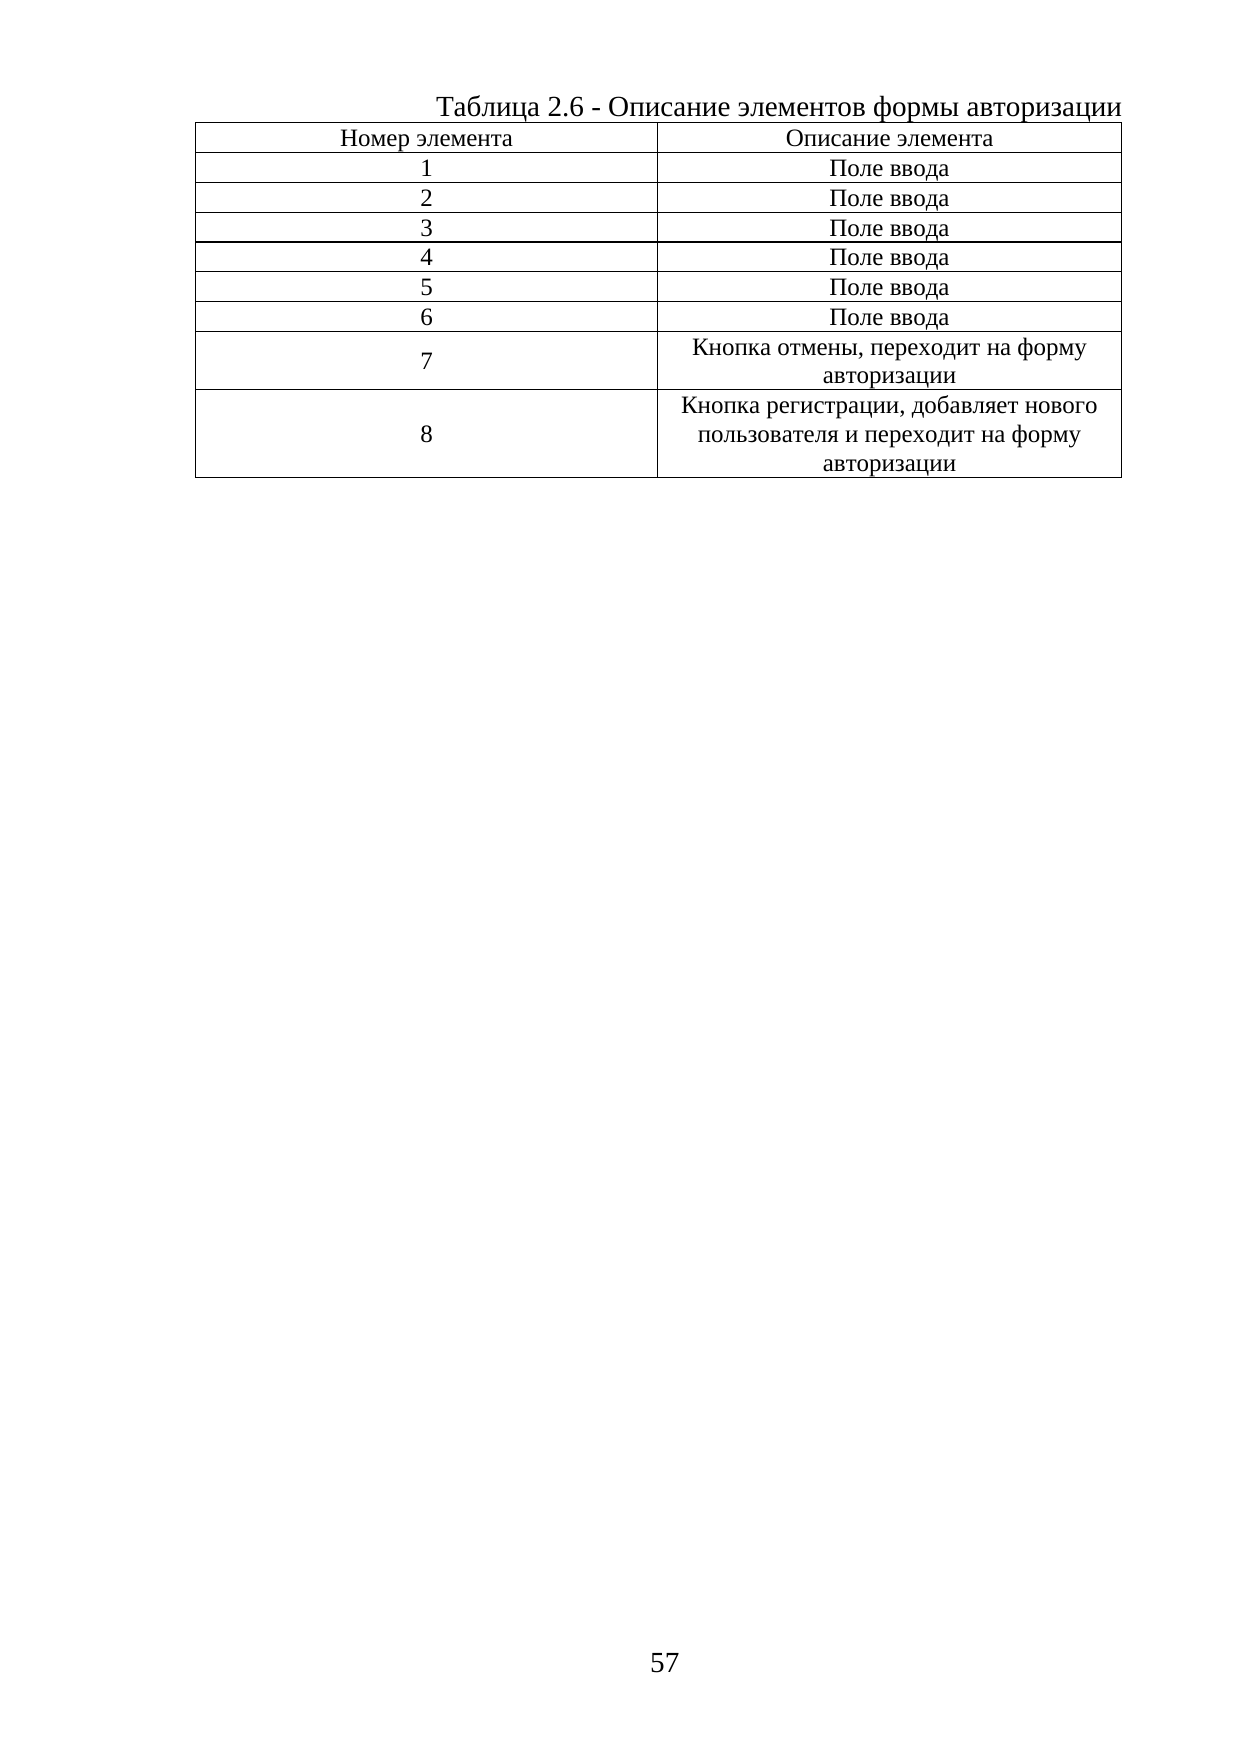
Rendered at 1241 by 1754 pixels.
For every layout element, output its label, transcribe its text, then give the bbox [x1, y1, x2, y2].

table_cell 2 [196, 183, 657, 212]
table_cell Поле ввода [658, 153, 1121, 182]
table_cell Кнопка регистрации, добавляет нового пользователя и переходит на форму авторизации [658, 390, 1121, 477]
table_header Описание элемента [658, 123, 1121, 152]
text Таблица 2.6 - Описание элементов формы авторизации [207, 89, 1122, 122]
table_cell 5 [196, 272, 657, 301]
table_cell 3 [196, 213, 657, 241]
table_cell 8 [196, 390, 657, 477]
table_cell Кнопка отмены, переходит на форму авторизации [658, 332, 1121, 389]
table_cell Поле ввода [658, 272, 1121, 301]
table_cell 1 [196, 153, 657, 182]
table_cell 4 [196, 243, 657, 271]
table_cell 6 [196, 302, 657, 331]
table_header Номер элемента [196, 123, 657, 152]
table_cell Поле ввода [658, 213, 1121, 241]
table_cell Поле ввода [658, 183, 1121, 212]
table_cell Поле ввода [658, 302, 1121, 331]
table_cell 7 [196, 332, 657, 389]
table_cell Поле ввода [658, 243, 1121, 271]
